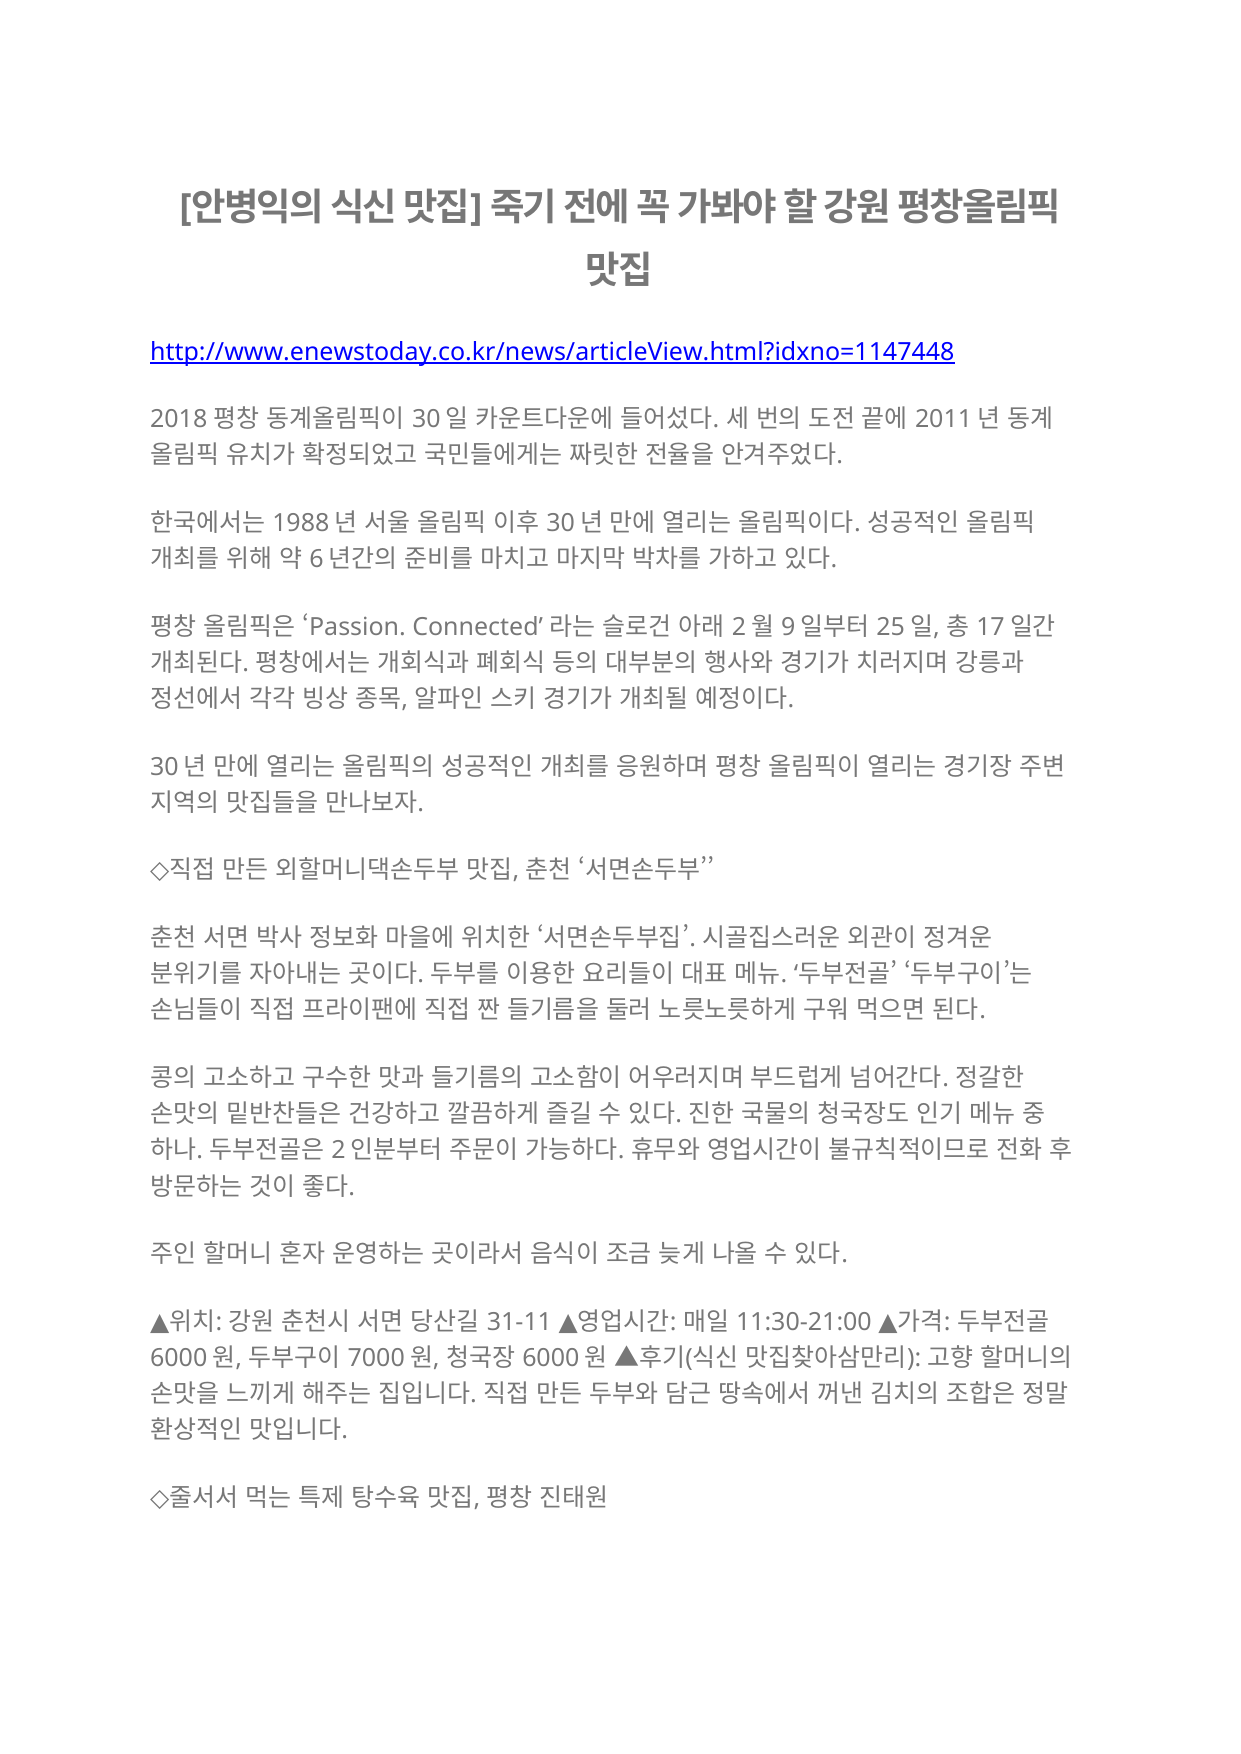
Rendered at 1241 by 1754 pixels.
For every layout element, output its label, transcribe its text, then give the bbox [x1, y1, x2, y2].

text [안병익의 식신 맛집] 죽기 전에 꼭 가봐야 할 강원 평창올림픽 맛집 [150, 177, 1090, 294]
text ◇직접 만든 외할머니댁손두부 맛집, 춘천 ‘서면손두부’’ [150, 850, 1090, 886]
text 2018 평창 동계올림픽이 30일 카운트다운에 들어섰다. 세 번의 도전 끝에 2011년 동계 올림픽 유치가 확정되었고 국민들에게는 짜릿한 전율을 안겨주었다. [150, 399, 1090, 471]
text 춘천 서면 박사 정보화 마을에 위치한 ‘서면손두부집’. 시골집스러운 외관이 정겨운 분위기를 자아내는 곳이다. 두부를 이용한 요리들이 대표 메뉴. ‘두부전골’ ‘두부구이’는 손님들이 직접 프라이팬에 직접 짠 들기름을 둘러 노릇노릇하게 구워 먹으면 된다. [150, 917, 1090, 1026]
text http://www.enewstoday.co.kr/news/articleView.html?idxno=1147448 [150, 333, 1090, 367]
text 한국에서는 1988년 서울 올림픽 이후 30년 만에 열리는 올림픽이다. 성공적인 올림픽 개최를 위해 약 6년간의 준비를 마치고 마지막 박차를 가하고 있다. [150, 502, 1090, 575]
text ▲위치: 강원 춘천시 서면 당산길 31-11 ▲영업시간: 매일 11:30-21:00 ▲가격: 두부전골 6000원, 두부구이 7000원, 청국장 6000원 ▲후기(식신 맛집찾아삼만리): 고향 할머니의 손맛을 느끼게 해주는 집입니다. 직접 만든 두부와 담근 땅속에서 꺼낸 김치의 조합은 정말 환상적인 맛입니다. [150, 1301, 1090, 1446]
text 30년 만에 열리는 올림픽의 성공적인 개최를 응원하며 평창 올림픽이 열리는 경기장 주변 지역의 맛집들을 만나보자. [150, 746, 1090, 819]
text ◇줄서서 먹는 특제 탕수육 맛집, 평창 진태원 [150, 1477, 1090, 1514]
text 주인 할머니 혼자 운영하는 곳이라서 음식이 조금 늦게 나올 수 있다. [150, 1234, 1090, 1270]
text 평창 올림픽은 ‘Passion. Connected’ 라는 슬로건 아래 2월 9일부터 25일, 총 17일간 개최된다. 평창에서는 개회식과 폐회식 등의 대부분의 행사와 경기가 치러지며 강릉과 정선에서 각각 빙상 종목, 알파인 스키 경기가 개최될 예정이다. [150, 606, 1090, 715]
text 콩의 고소하고 구수한 맛과 들기름의 고소함이 어우러지며 부드럽게 넘어간다. 정갈한 손맛의 밑반찬들은 건강하고 깔끔하게 즐길 수 있다. 진한 국물의 청국장도 인기 메뉴 중 하나. 두부전골은 2인분부터 주문이 가능하다. 휴무와 영업시간이 불규칙적이므로 전화 후 방문하는 것이 좋다. [150, 1057, 1090, 1202]
